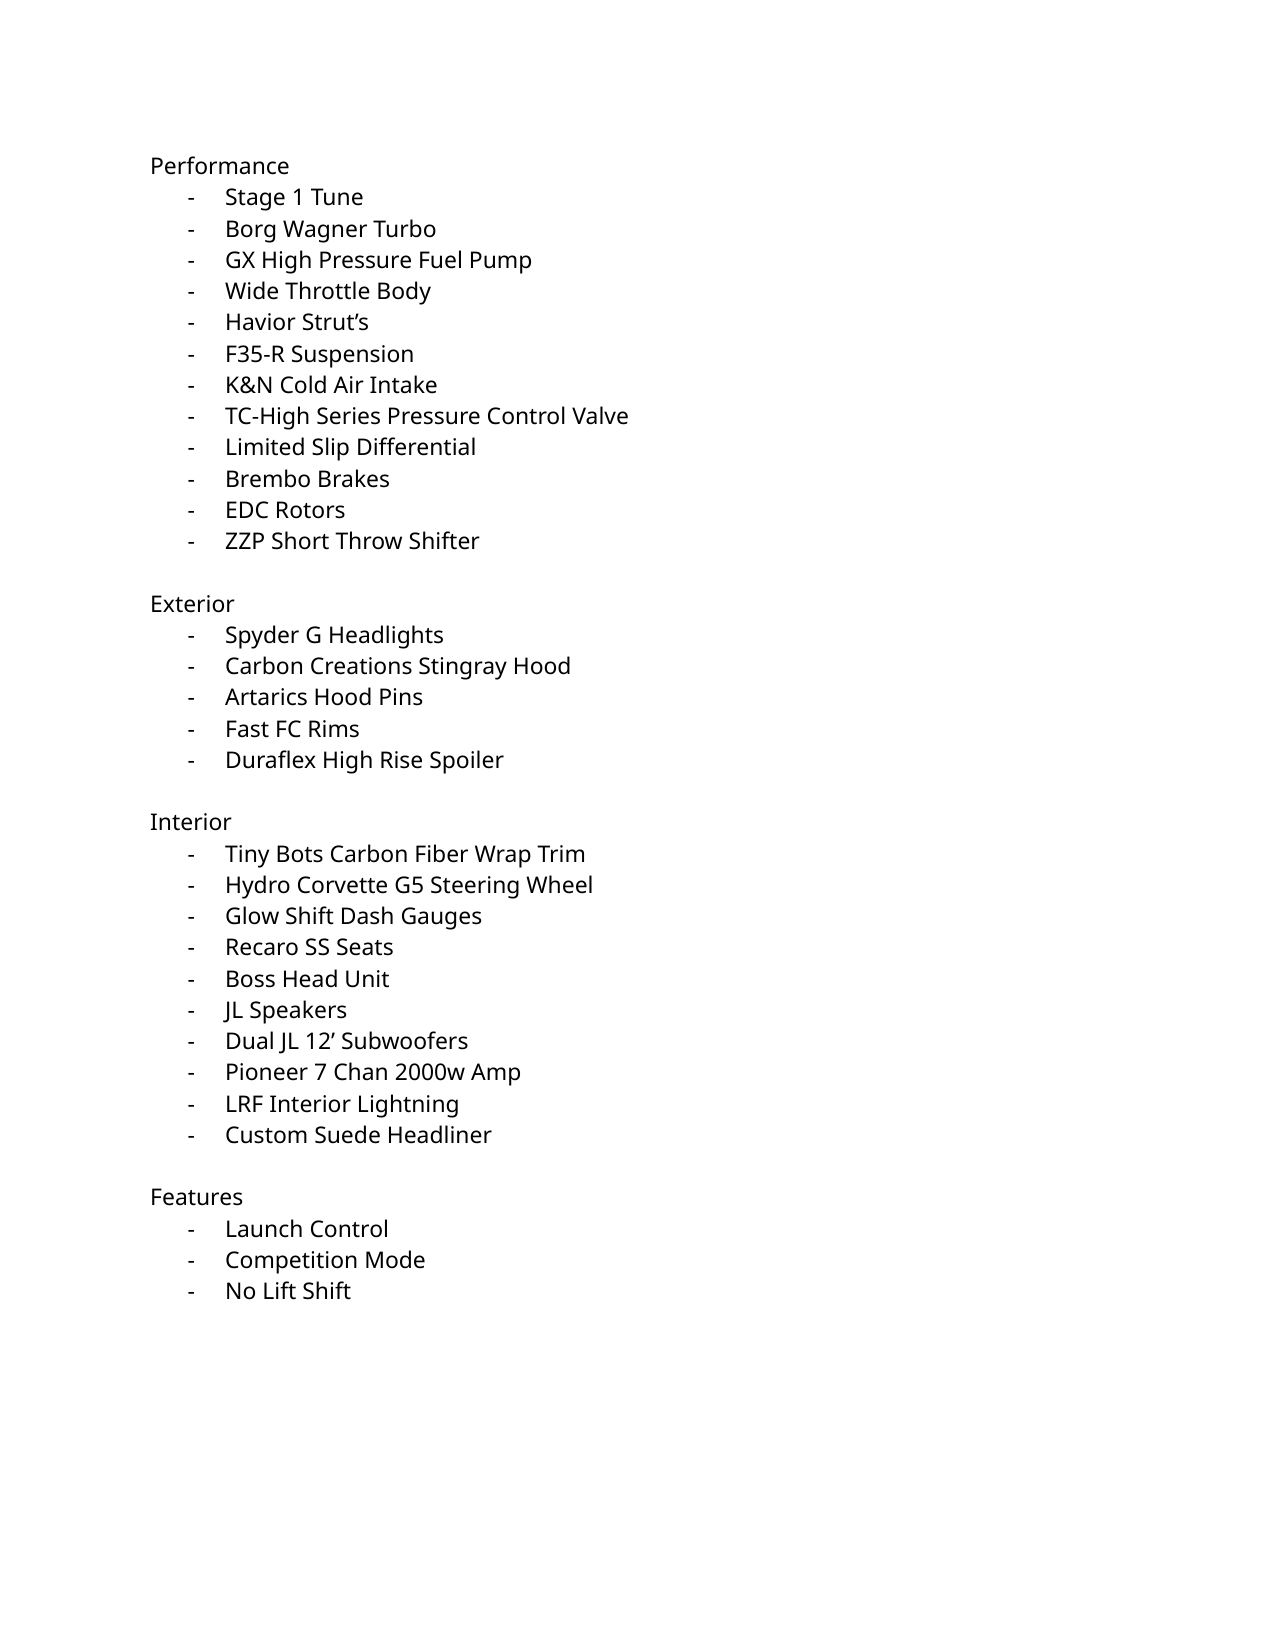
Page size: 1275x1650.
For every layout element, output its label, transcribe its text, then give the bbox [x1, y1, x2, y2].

list Artarics Hood Pins [187, 681, 1125, 712]
list JL Speakers [187, 994, 1125, 1025]
list Tiny Bots Carbon Fiber Wrap Trim [187, 837, 1125, 869]
text Exterior [150, 587, 1125, 619]
list TC-High Series Pressure Control Valve [187, 400, 1125, 431]
list Dual JL 12’ Subwoofers [187, 1025, 1125, 1056]
list Recaro SS Seats [187, 931, 1125, 962]
list LRF Interior Lightning [187, 1087, 1125, 1119]
list Spyder G Headlights [187, 619, 1125, 650]
list Fast FC Rims [187, 712, 1125, 744]
list Hydro Corvette G5 Steering Wheel [187, 869, 1125, 900]
list K&N Cold Air Intake [187, 369, 1125, 400]
text Interior [150, 806, 1125, 837]
list EDC Rotors [187, 494, 1125, 525]
list Brembo Brakes [187, 462, 1125, 494]
text Features [150, 1181, 1125, 1212]
list GX High Pressure Fuel Pump [187, 244, 1125, 275]
list Pioneer 7 Chan 2000w Amp [187, 1056, 1125, 1087]
list Stage 1 Tune [187, 181, 1125, 212]
list Custom Suede Headliner [187, 1119, 1125, 1150]
list Duraflex High Rise Spoiler [187, 744, 1125, 775]
list Boss Head Unit [187, 962, 1125, 994]
list Borg Wagner Turbo [187, 212, 1125, 244]
list Glow Shift Dash Gauges [187, 900, 1125, 931]
text Performance [150, 150, 1125, 181]
list F35-R Suspension [187, 337, 1125, 369]
list No Lift Shift [187, 1275, 1125, 1306]
list Launch Control [187, 1212, 1125, 1244]
list Havior Strut’s [187, 306, 1125, 337]
list Limited Slip Differential [187, 431, 1125, 462]
list ZZP Short Throw Shifter [187, 525, 1125, 556]
list Wide Throttle Body [187, 275, 1125, 306]
list Carbon Creations Stingray Hood [187, 650, 1125, 681]
list Competition Mode [187, 1244, 1125, 1275]
